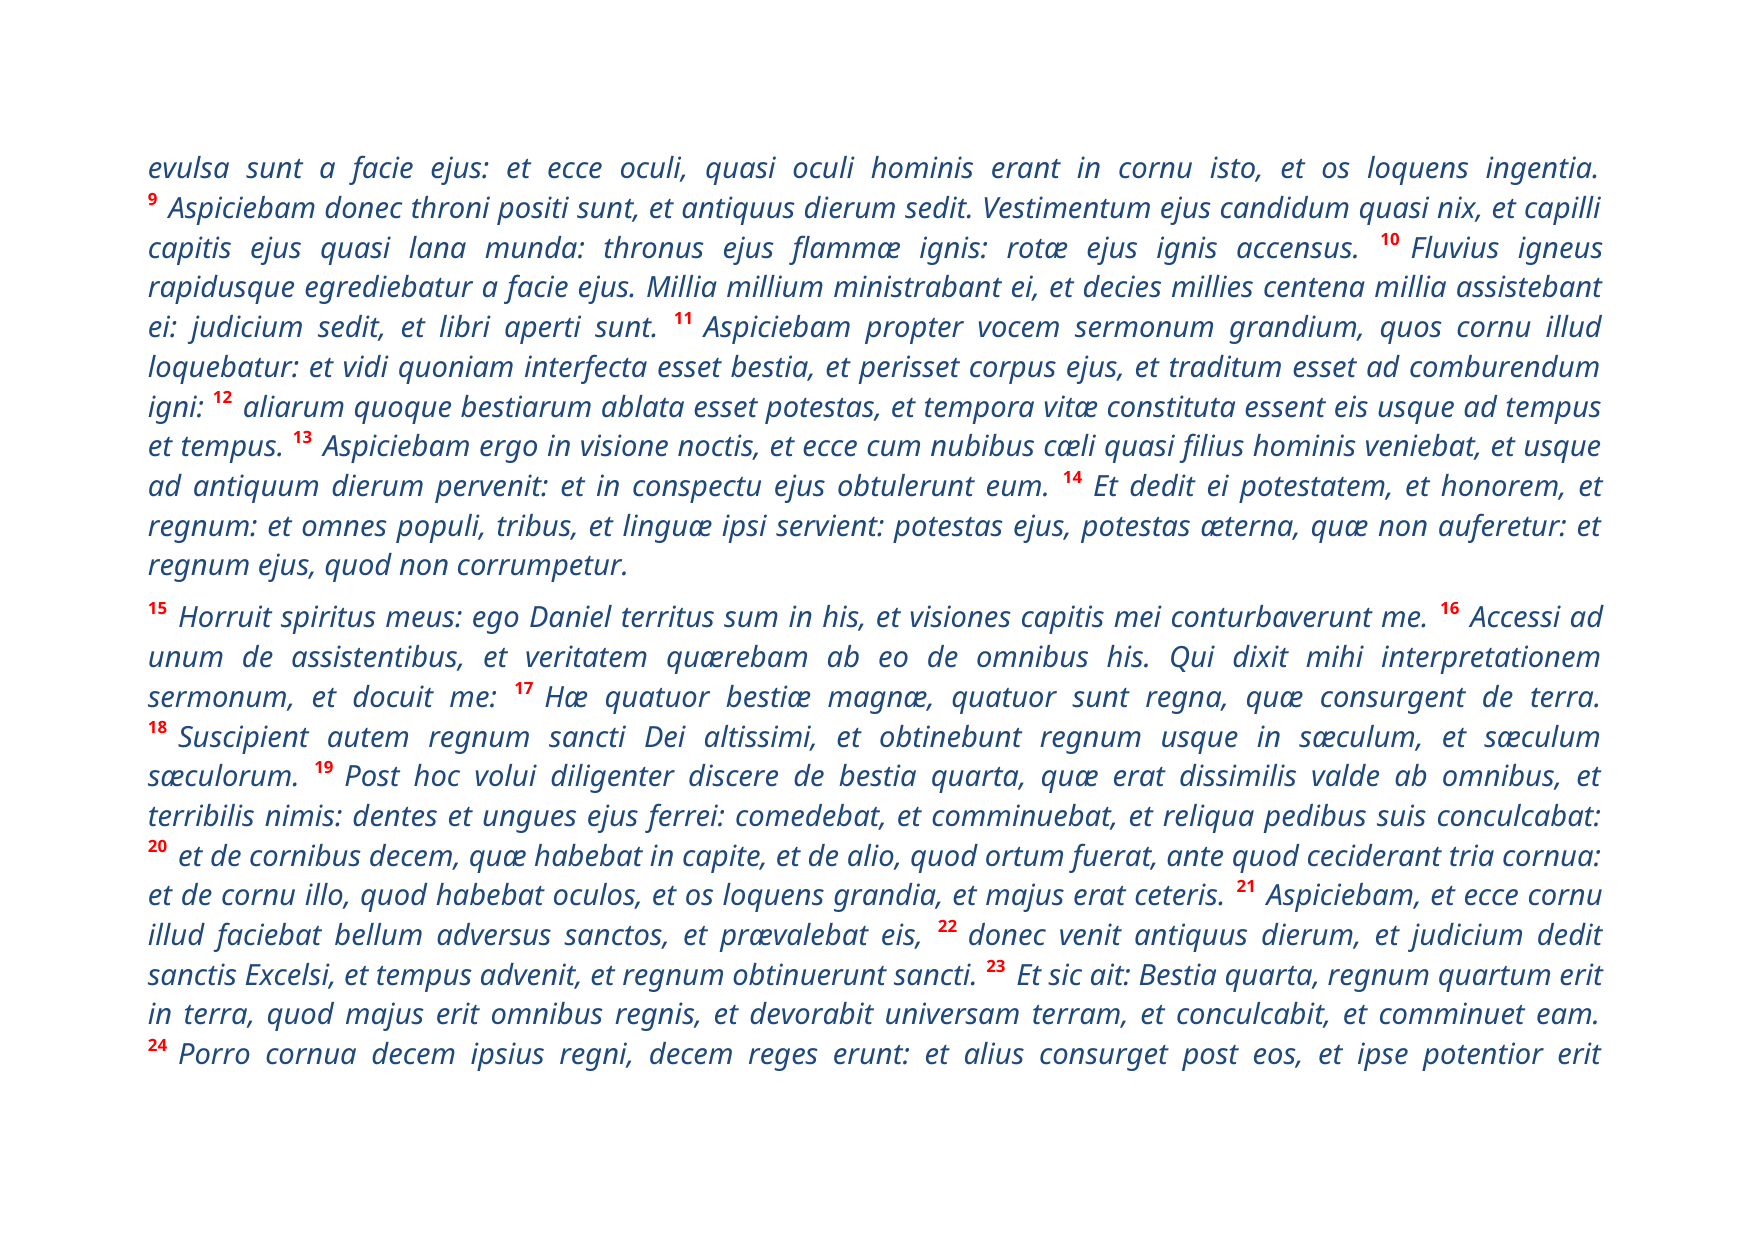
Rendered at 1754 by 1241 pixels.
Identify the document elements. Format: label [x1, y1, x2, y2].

text [148, 597, 1606, 1073]
text [148, 148, 1606, 584]
